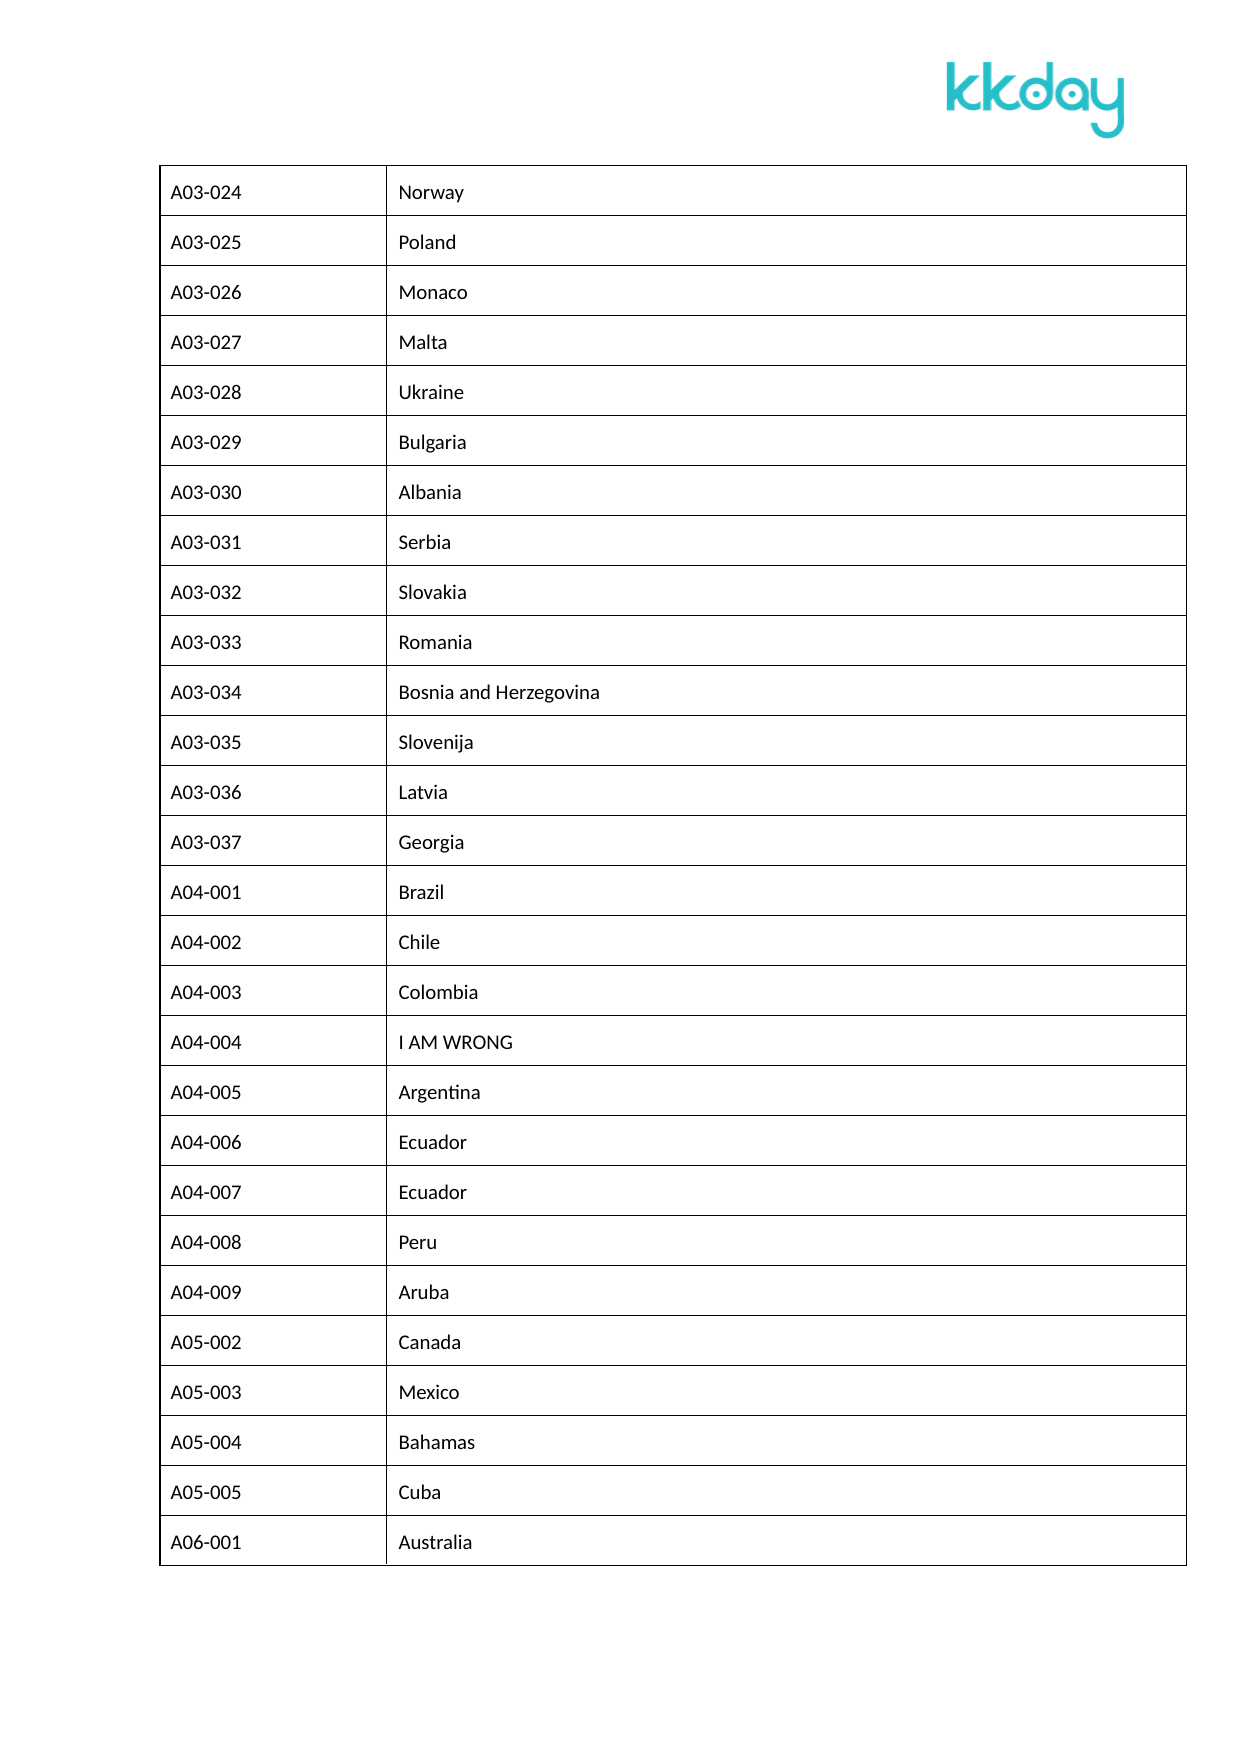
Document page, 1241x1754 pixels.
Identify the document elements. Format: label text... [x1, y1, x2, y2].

table_cell A03-034 [161, 666, 386, 714]
table_cell A04-007 [161, 1166, 386, 1214]
table_cell Poland [387, 216, 1186, 264]
table_cell Latvia [387, 766, 1186, 814]
table_cell A05-005 [161, 1466, 386, 1514]
table_cell Ecuador [387, 1116, 1186, 1164]
table_cell Romania [387, 616, 1186, 664]
table_cell Ukraine [387, 366, 1186, 414]
table_cell A03-030 [161, 466, 386, 514]
table_cell A03-035 [161, 716, 386, 764]
table_cell A03-026 [161, 266, 386, 314]
picture [941, 56, 1128, 144]
table_cell A03-027 [161, 316, 386, 364]
table_cell A06-001 [161, 1516, 386, 1564]
table_cell Brazil [387, 866, 1186, 914]
table_cell A04-004 [161, 1016, 386, 1064]
table_cell A05-004 [161, 1416, 386, 1464]
table_cell Cuba [387, 1466, 1186, 1514]
table_cell A03-037 [161, 816, 386, 864]
table_cell Aruba [387, 1266, 1186, 1314]
table_cell A04-002 [161, 916, 386, 964]
table_cell Monaco [387, 266, 1186, 314]
table_cell Georgia [387, 816, 1186, 864]
table_cell A03-024 [161, 166, 386, 214]
table_cell A04-008 [161, 1216, 386, 1264]
table_cell A03-029 [161, 416, 386, 464]
table_cell Bosnia and Herzegovina [387, 666, 1186, 714]
table_cell Canada [387, 1316, 1186, 1364]
table_cell Albania [387, 466, 1186, 514]
table_cell A03-032 [161, 566, 386, 614]
table_cell A03-031 [161, 516, 386, 564]
table_cell Slovakia [387, 566, 1186, 614]
table_cell Chile [387, 916, 1186, 964]
table_cell Argentina [387, 1066, 1186, 1114]
table_cell A04-005 [161, 1066, 386, 1114]
table_cell A04-009 [161, 1266, 386, 1314]
table_cell Bulgaria [387, 416, 1186, 464]
table_cell Ecuador [387, 1166, 1186, 1214]
table_cell Peru [387, 1216, 1186, 1264]
table_cell Slovenija [387, 716, 1186, 764]
table_cell A04-006 [161, 1116, 386, 1164]
table_cell A04-003 [161, 966, 386, 1014]
table_cell I AM WRONG [387, 1016, 1186, 1064]
table_cell Colombia [387, 966, 1186, 1014]
table_cell A05-003 [161, 1366, 386, 1414]
table_cell A03-036 [161, 766, 386, 814]
table_cell Australia [387, 1516, 1186, 1564]
table_cell A03-025 [161, 216, 386, 264]
table_cell A04-001 [161, 866, 386, 914]
table_cell Malta [387, 316, 1186, 364]
table_cell A03-033 [161, 616, 386, 664]
table_cell Serbia [387, 516, 1186, 564]
table_cell A05-002 [161, 1316, 386, 1364]
table_cell Mexico [387, 1366, 1186, 1414]
table_cell Bahamas [387, 1416, 1186, 1464]
table_cell Norway [387, 166, 1186, 214]
table_cell A03-028 [161, 366, 386, 414]
